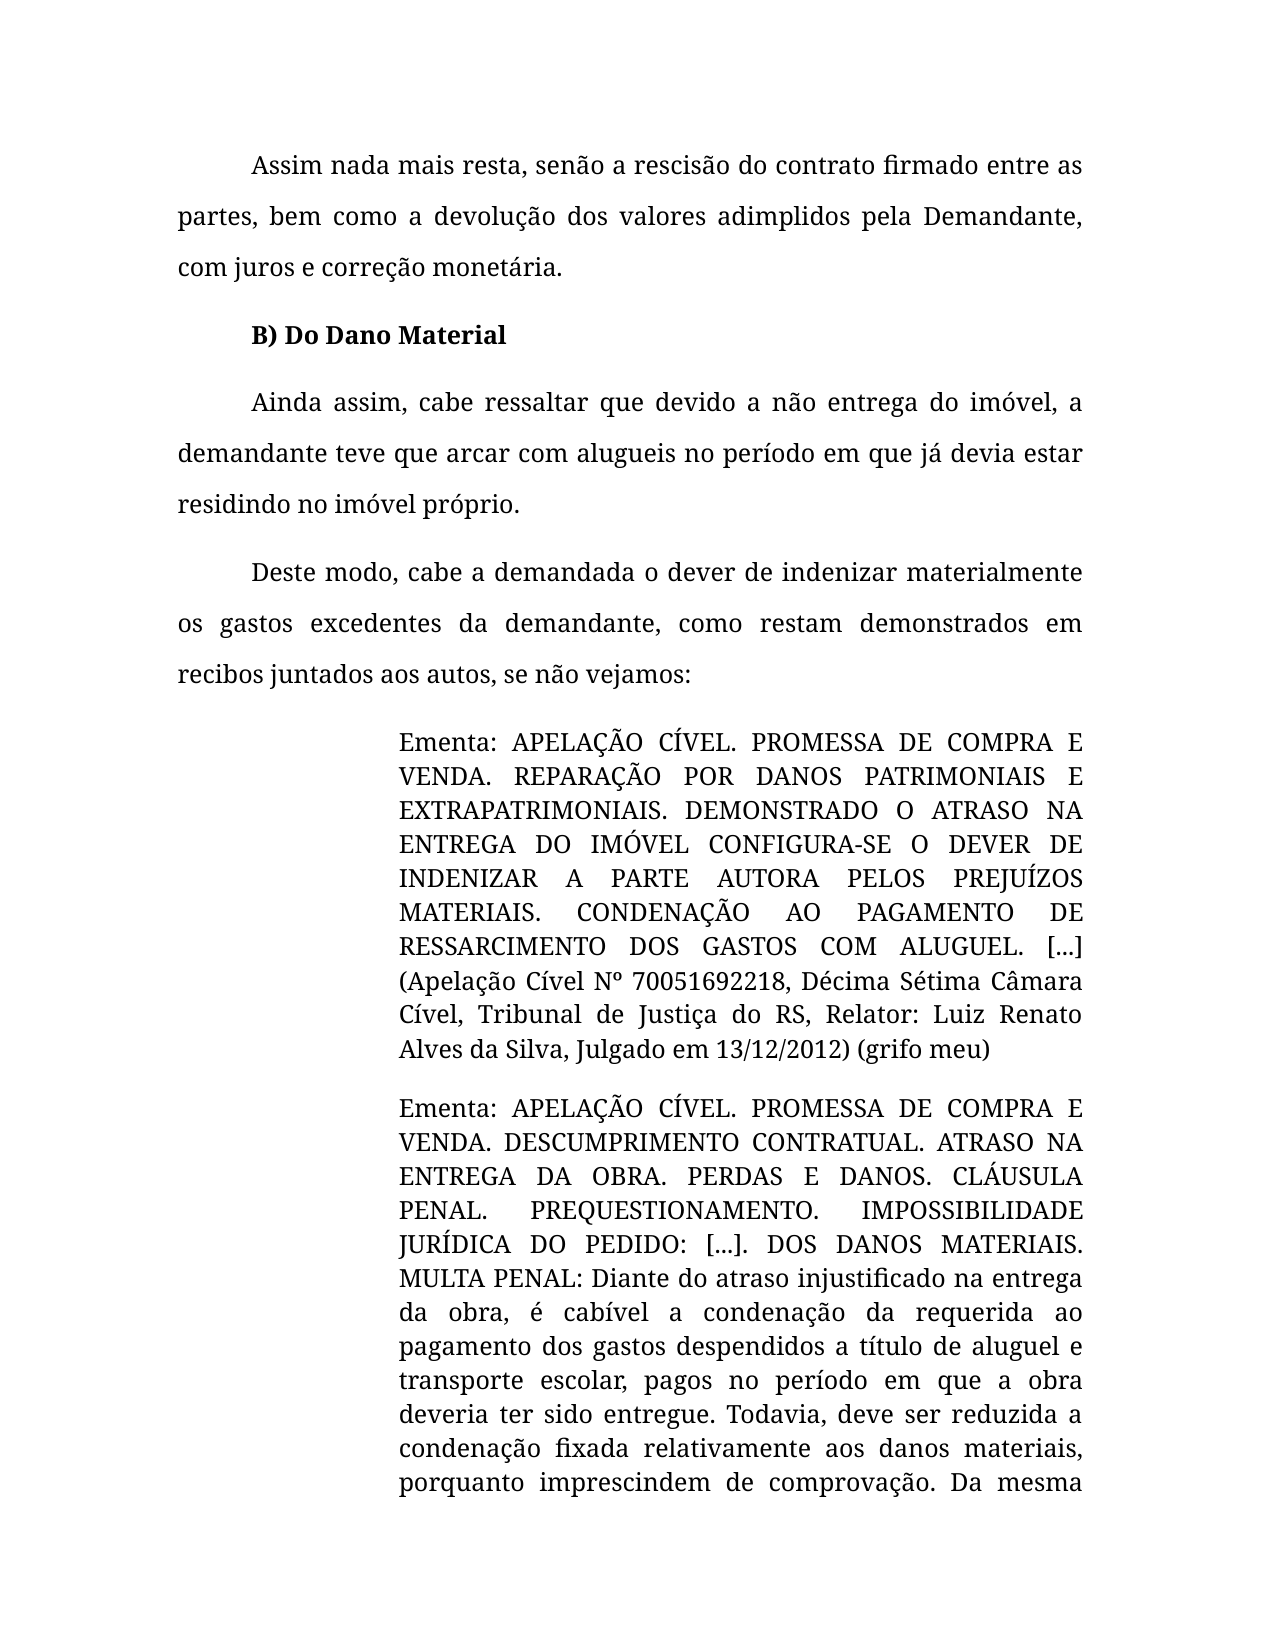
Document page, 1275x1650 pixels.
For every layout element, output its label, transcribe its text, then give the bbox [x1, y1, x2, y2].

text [398, 1090, 1084, 1499]
text Ainda assim, cabe ressaltar que devido a não entrega do imóvel, a demandante teve que arcar com alugueis no período em que já devia estar residindo no imóvel próprio. [177, 385, 1084, 521]
text Ementa: APELAÇÃO CÍVEL. PROMESSA DE COMPRA E VENDA. REPARAÇÃO POR DANOS PATRIMONIAIS E EXTRAPATRIMONIAIS. DEMONSTRADO O ATRASO NA ENTREGA DO IMÓVEL CONFIGURA-SE O DEVER DE INDENIZAR A PARTE AUTORA PELOS PREJUÍZOS MATERIAIS. CONDENAÇÃO AO PAGAMENTO DE RESSARCIMENTO DOS GASTOS COM ALUGUEL. [...] (Apelação Cível Nº 70051692218, Décima Sétima Câmara Cível, Tribunal de Justiça do RS, Relator: Luiz Renato Alves da Silva, Julgado em 13/12/2012) (grifo meu) [398, 725, 1084, 1065]
text B) Do Dano Material [177, 317, 1084, 351]
text Deste modo, cabe a demandada o dever de indenizar materialmente os gastos excedentes da demandante, como restam demonstrados em recibos juntados aos autos, se não vejamos: [177, 555, 1084, 691]
text Assim nada mais resta, senão a rescisão do contrato firmado entre as partes, bem como a devolução dos valores adimplidos pela Demandante, com juros e correção monetária. [177, 148, 1084, 284]
